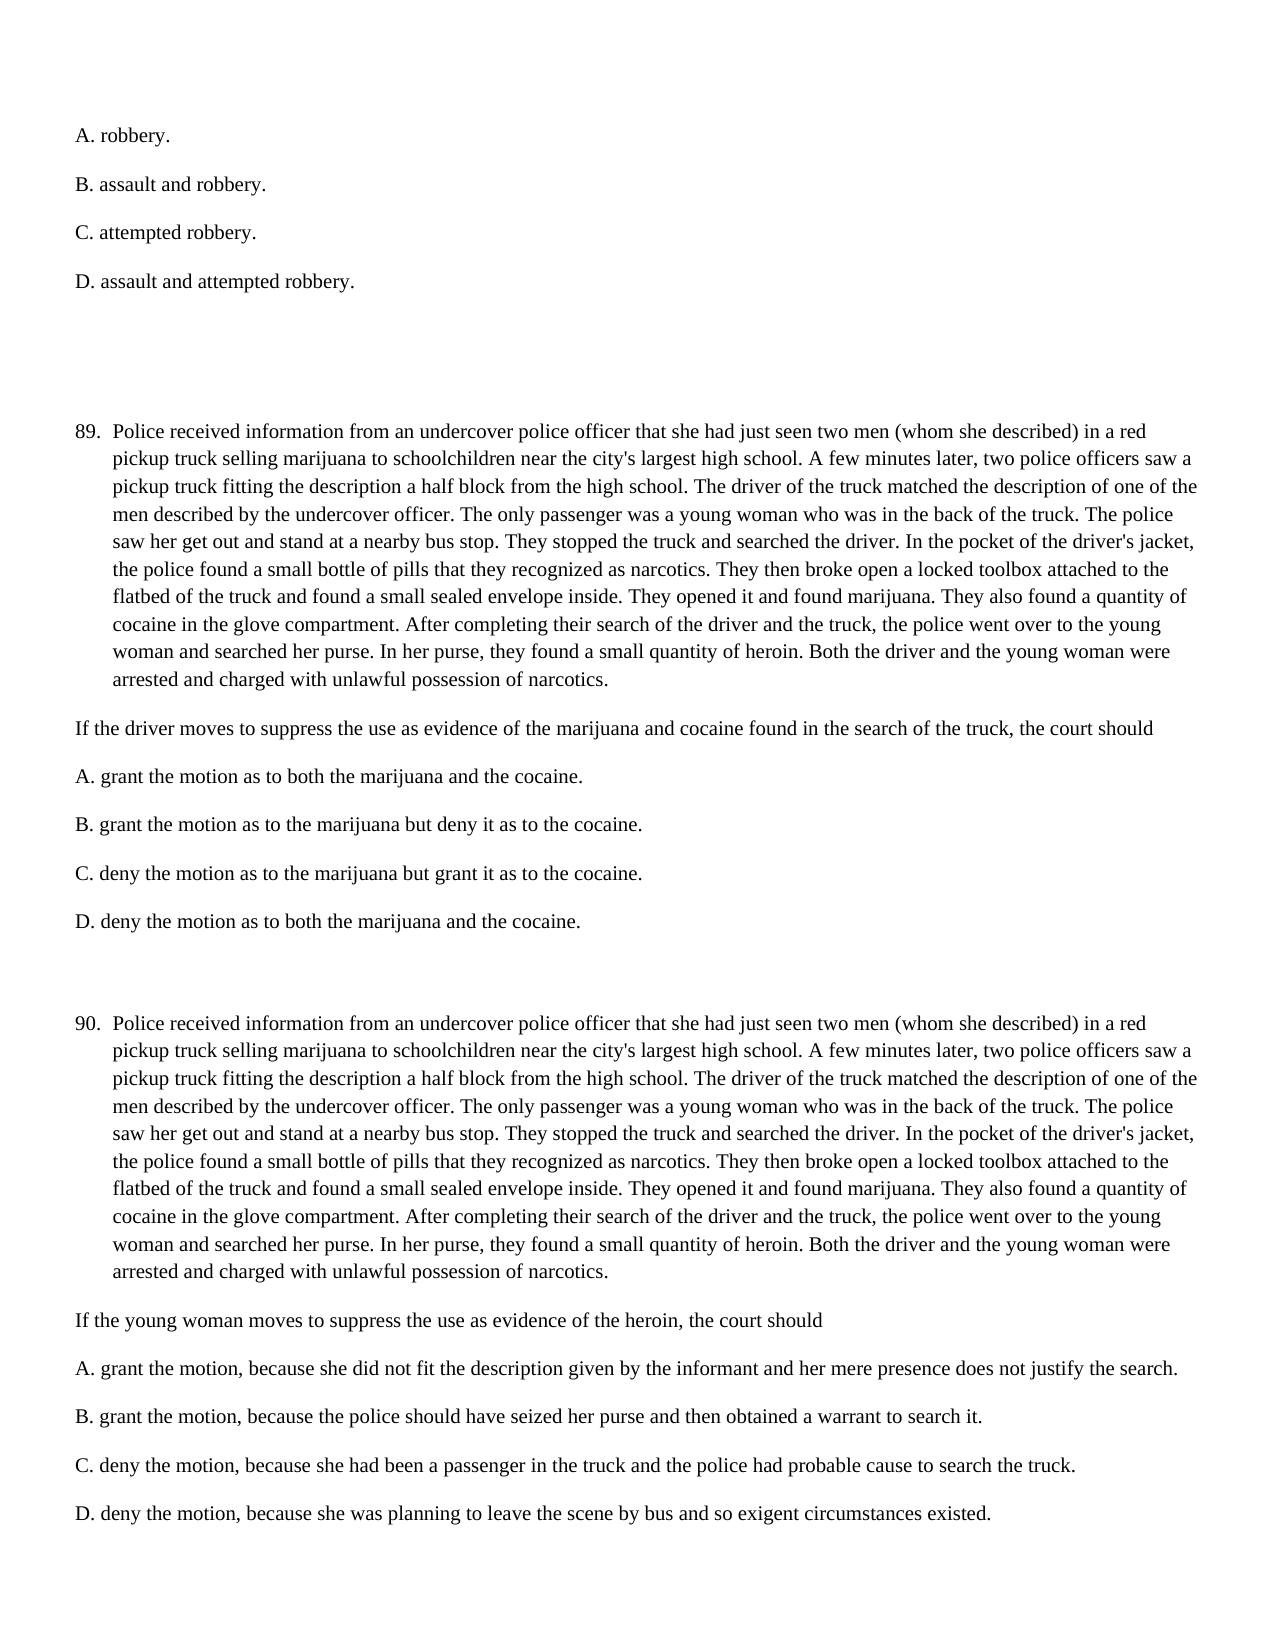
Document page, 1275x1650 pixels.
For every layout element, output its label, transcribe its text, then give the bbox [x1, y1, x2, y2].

text A. grant the motion as to both the marijuana and the cocaine. [75, 764, 1200, 788]
list Police received information from an undercover police officer that she had just seen two men (whom she described) in a red pickup truck selling marijuana to schoolchildren near the city's largest high school. A few minutes later, two police officers saw a pickup truck fitting the description a half block from the high school. The driver of the truck matched the description of one of the men described by the undercover officer. The only passenger was a young woman who was in the back of the truck. The police saw her get out and stand at a nearby bus stop. They stopped the truck and searched the driver. In the pocket of the driver's jacket, the police found a small bottle of pills that they recognized as narcotics. They then broke open a locked toolbox attached to the flatbed of the truck and found a small sealed envelope inside. They opened it and found marijuana. They also found a quantity of cocaine in the glove compartment. After completing their search of the driver and the truck, the police went over to the young woman and searched her purse. In her purse, they found a small quantity of heroin. Both the driver and the young woman were arrested and charged with unlawful possession of narcotics. [75, 1011, 1200, 1283]
text D. deny the motion as to both the marijuana and the cocaine. [75, 909, 1200, 933]
text C. attempted robbery. [75, 220, 1200, 244]
text D. assault and attempted robbery. [75, 269, 1200, 293]
text D. deny the motion, because she was planning to leave the scene by bus and so exigent circumstances existed. [75, 1501, 1200, 1525]
text B. grant the motion as to the marijuana but deny it as to the cocaine. [75, 812, 1200, 836]
text If the young woman moves to suppress the use as evidence of the heroin, the court should [75, 1308, 1200, 1332]
text A. grant the motion, because she did not fit the description given by the informant and her mere presence does not justify the search. [75, 1356, 1200, 1380]
text B. grant the motion, because the police should have seized her purse and then obtained a warrant to search it. [75, 1404, 1200, 1428]
list Police received information from an undercover police officer that she had just seen two men (whom she described) in a red pickup truck selling marijuana to schoolchildren near the city's largest high school. A few minutes later, two police officers saw a pickup truck fitting the description a half block from the high school. The driver of the truck matched the description of one of the men described by the undercover officer. The only passenger was a young woman who was in the back of the truck. The police saw her get out and stand at a nearby bus stop. They stopped the truck and searched the driver. In the pocket of the driver's jacket, the police found a small bottle of pills that they recognized as narcotics. They then broke open a locked toolbox attached to the flatbed of the truck and found a small sealed envelope inside. They opened it and found marijuana. They also found a quantity of cocaine in the glove compartment. After completing their search of the driver and the truck, the police went over to the young woman and searched her purse. In her purse, they found a small quantity of heroin. Both the driver and the young woman were arrested and charged with unlawful possession of narcotics. [75, 419, 1200, 691]
text If the driver moves to suppress the use as evidence of the marijuana and cocaine found in the search of the truck, the court should [75, 716, 1200, 739]
text B. assault and robbery. [75, 172, 1200, 196]
text C. deny the motion as to the marijuana but grant it as to the cocaine. [75, 861, 1200, 885]
text C. deny the motion, because she had been a passenger in the truck and the police had probable cause to search the truck. [75, 1453, 1200, 1477]
text A. robbery. [75, 123, 1200, 147]
